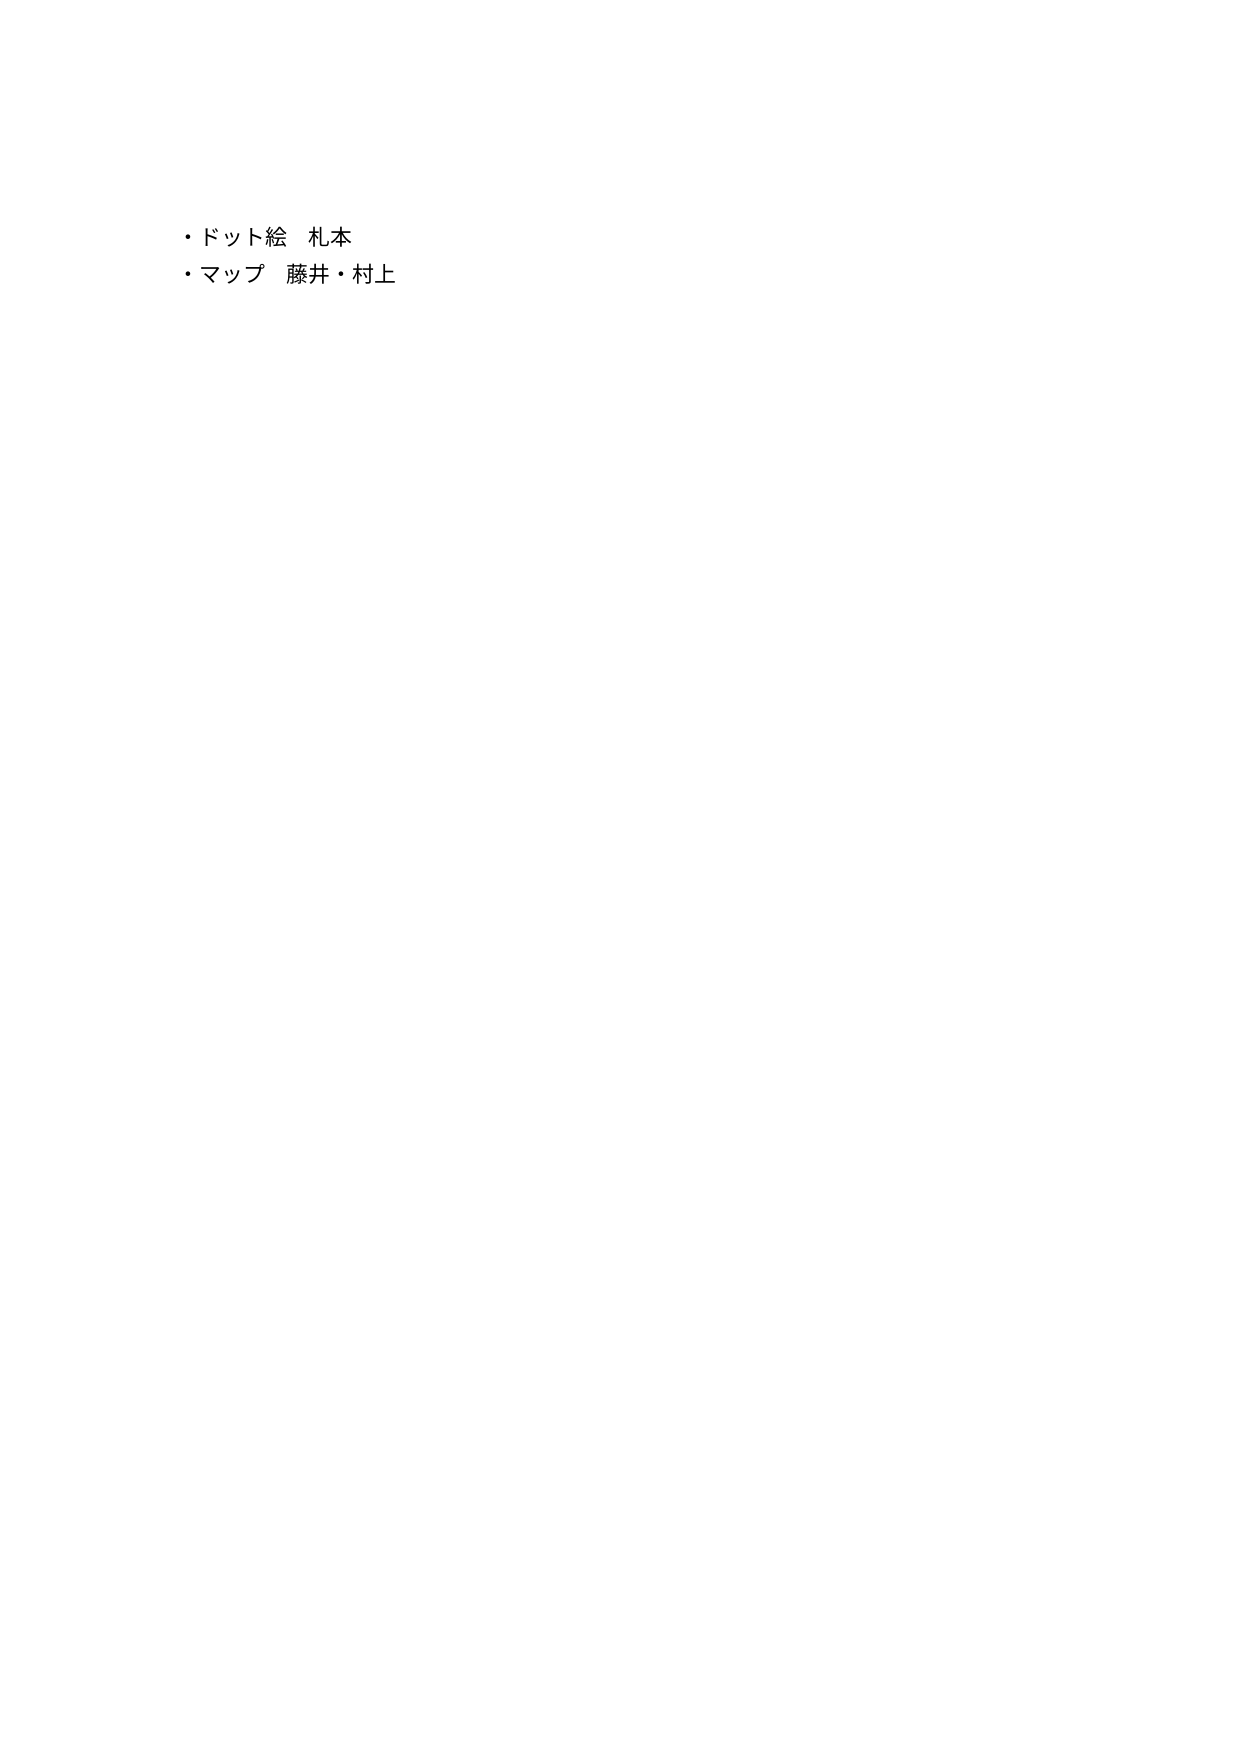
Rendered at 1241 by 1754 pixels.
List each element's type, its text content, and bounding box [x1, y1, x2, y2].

text ・マップ 藤井・村上 [177, 254, 1063, 292]
text ・ドット絵 札本 [177, 217, 1063, 254]
